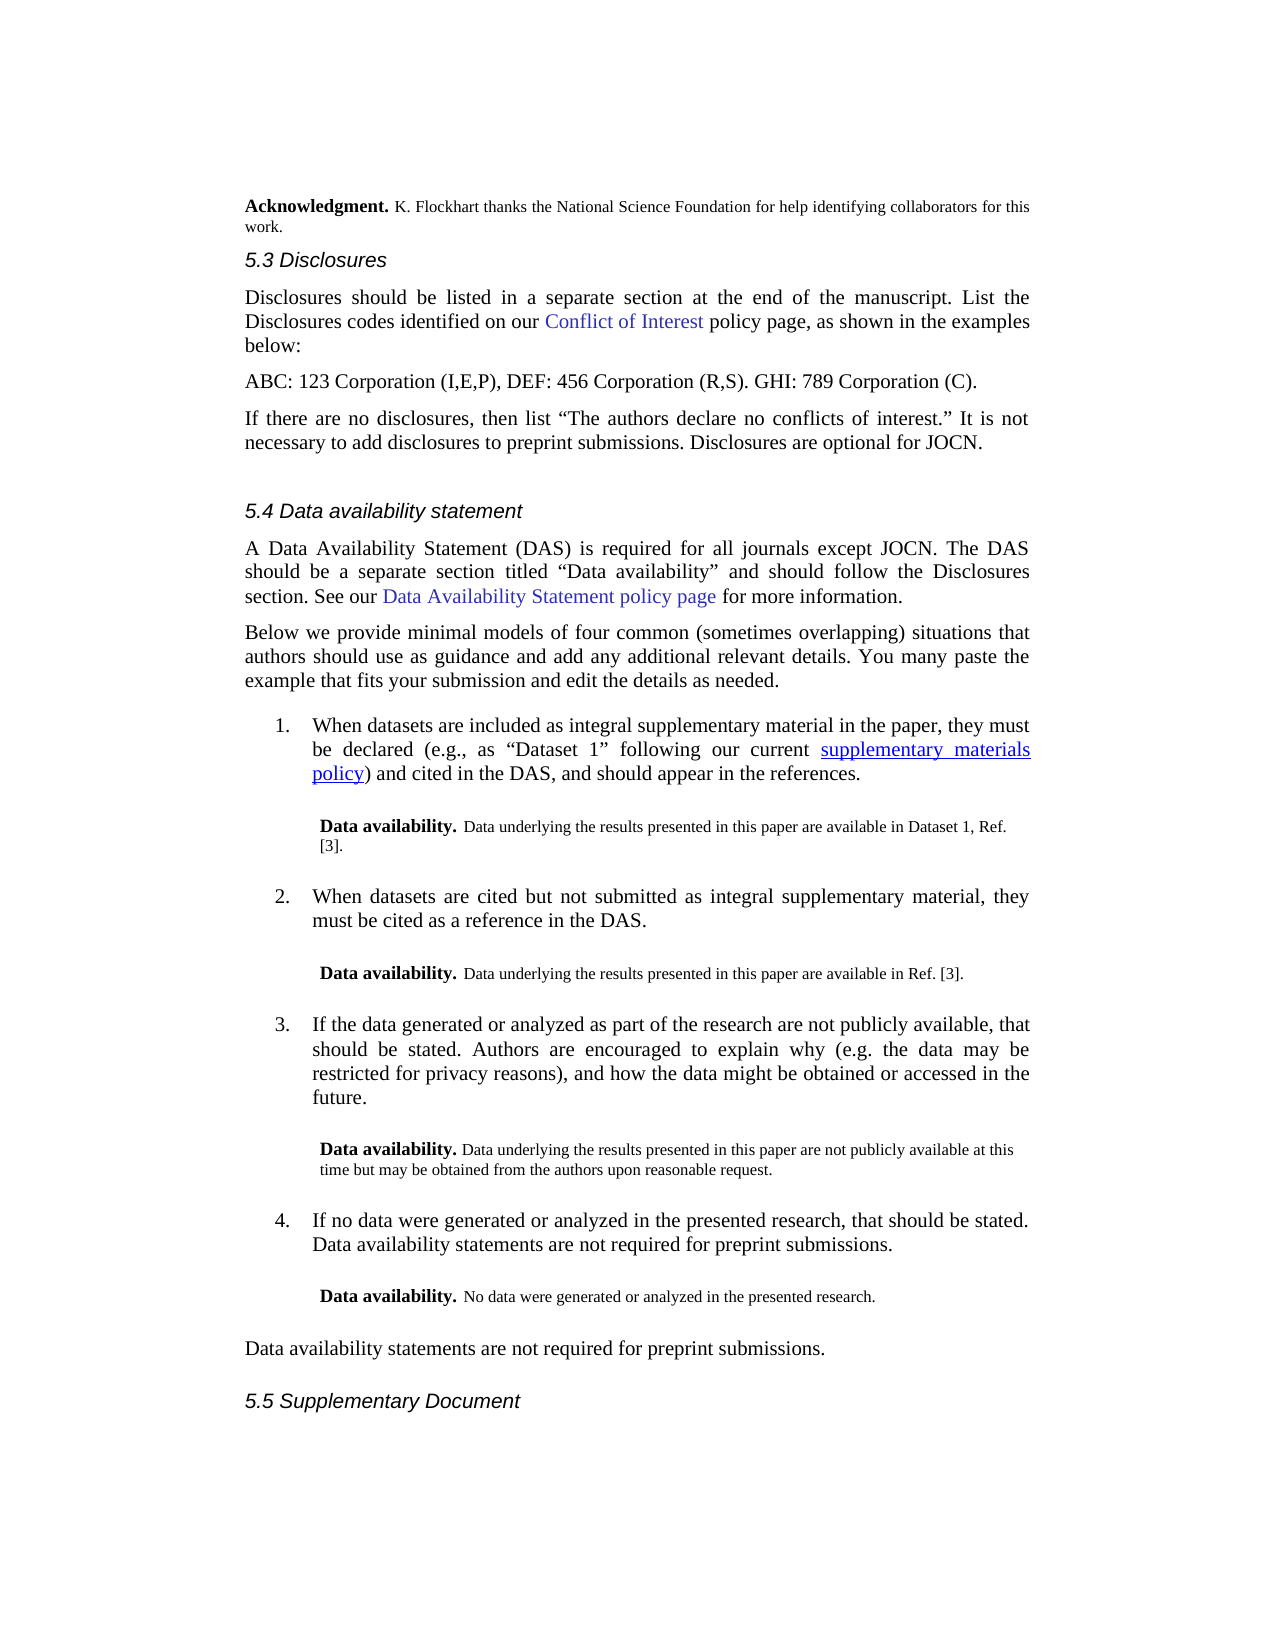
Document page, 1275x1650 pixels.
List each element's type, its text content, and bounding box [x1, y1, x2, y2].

list When datasets are cited but not submitted as integral supplementary material, they must be cited as a reference in the DAS. [274, 884, 1031, 932]
text ABC: 123 Corporation (I,E,P), DEF: 456 Corporation (R,S). GHI: 789 Corporation (C). [244, 369, 1031, 393]
text Data availability. Data underlying the results presented in this paper are not publicly available at this time but may be obtained from the authors upon reasonable request. [319, 1138, 1031, 1178]
text Data availability. No data were generated or analyzed in the presented research. [319, 1285, 1031, 1307]
text Disclosures should be listed in a separate section at the end of the manuscript. List the Disclosures codes identified on our Conflict of Interest policy page, as shown in the examples below: [244, 285, 1031, 357]
text Data availability. Data underlying the results presented in this paper are available in Dataset 1, Ref. [3]. [319, 814, 1031, 855]
text Acknowledgment. K. Flockhart thanks the National Science Foundation for help identifying collaborators for this work. [244, 195, 1031, 236]
list Below we provide minimal models of four common (sometimes overlapping) situations that authors should use as guidance and add any additional relevant details. You many paste the example that fits your submission and edit the details as needed. [244, 620, 1031, 692]
list When datasets are included as integral supplementary material in the paper, they must be declared (e.g., as “Dataset 1” following our current supplementary materials policy) and cited in the DAS, and should appear in the references. [274, 713, 1031, 785]
text Data availability. Data underlying the results presented in this paper are available in Ref. [3]. [319, 962, 1031, 983]
list If no data were generated or analyzed in the presented research, that should be stated. Data availability statements are not required for preprint submissions. [274, 1208, 1031, 1256]
text 5.4 Data availability statement [244, 499, 1031, 523]
text 5.5 Supplementary Document [244, 1389, 1031, 1413]
text If there are no disclosures, then list “The authors declare no conflicts of interest.” It is not necessary to add disclosures to preprint submissions. Disclosures are optional for JOCN. [244, 406, 1031, 454]
text 5.3 Disclosures [244, 248, 1031, 272]
text Data availability statements are not required for preprint submissions. [244, 1336, 1031, 1360]
text A Data Availability Statement (DAS) is required for all journals except JOCN. The DAS should be a separate section titled “Data availability” and should follow the Disclosures section. See our Data Availability Statement policy page for more information. [244, 535, 1031, 608]
list If the data generated or analyzed as part of the research are not publicly available, that should be stated. Authors are encouraged to explain why (e.g. the data may be restricted for privacy reasons), and how the data might be obtained or accessed in the future. [274, 1012, 1031, 1109]
